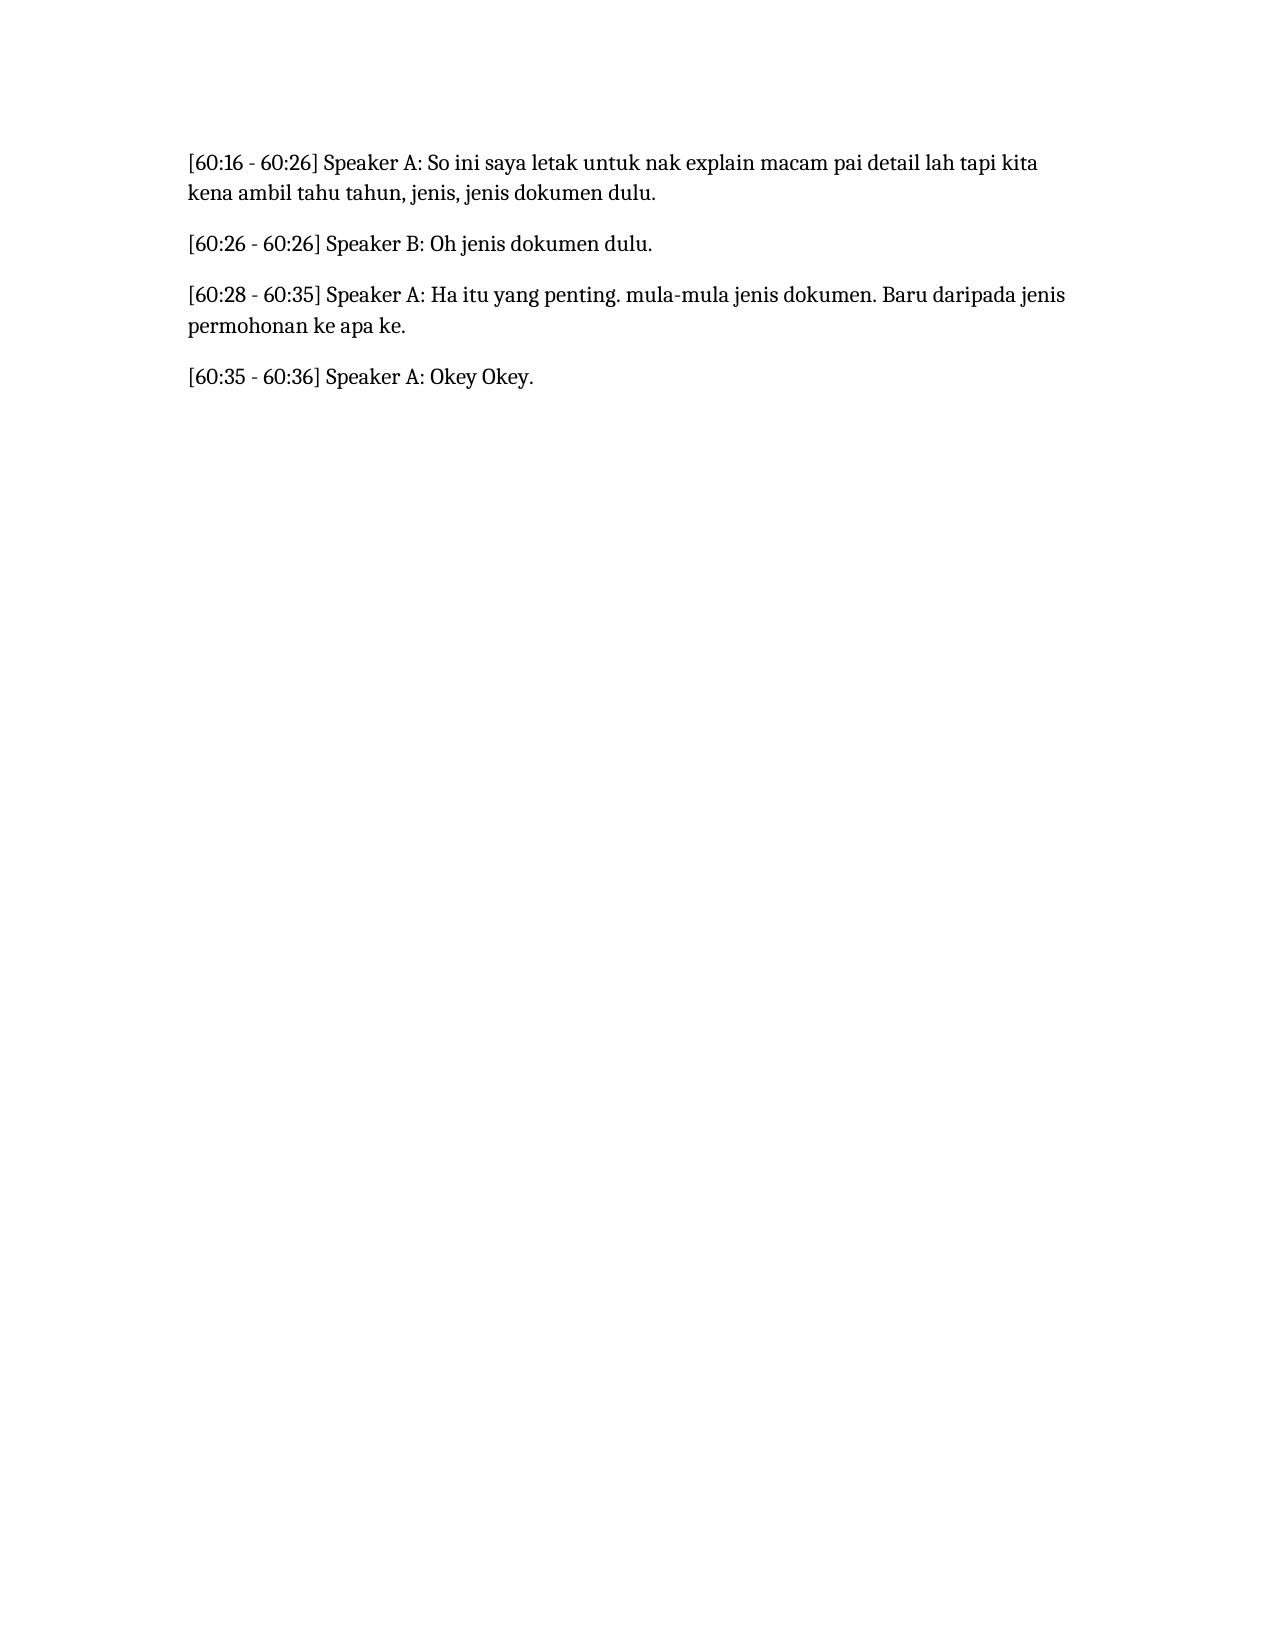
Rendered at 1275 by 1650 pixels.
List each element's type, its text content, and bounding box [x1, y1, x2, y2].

text [60:26 - 60:26] Speaker B: Oh jenis dokumen dulu. [187, 231, 1087, 258]
text [60:28 - 60:35] Speaker A: Ha itu yang penting. mula-mula jenis dokumen. Baru daripada jenis permohonan ke apa ke. [187, 282, 1087, 339]
text [60:16 - 60:26] Speaker A: So ini saya letak untuk nak explain macam pai detail lah tapi kita kena ambil tahu tahun, jenis, jenis dokumen dulu. [187, 150, 1087, 207]
text [60:35 - 60:36] Speaker A: Okey Okey. [187, 363, 1087, 390]
